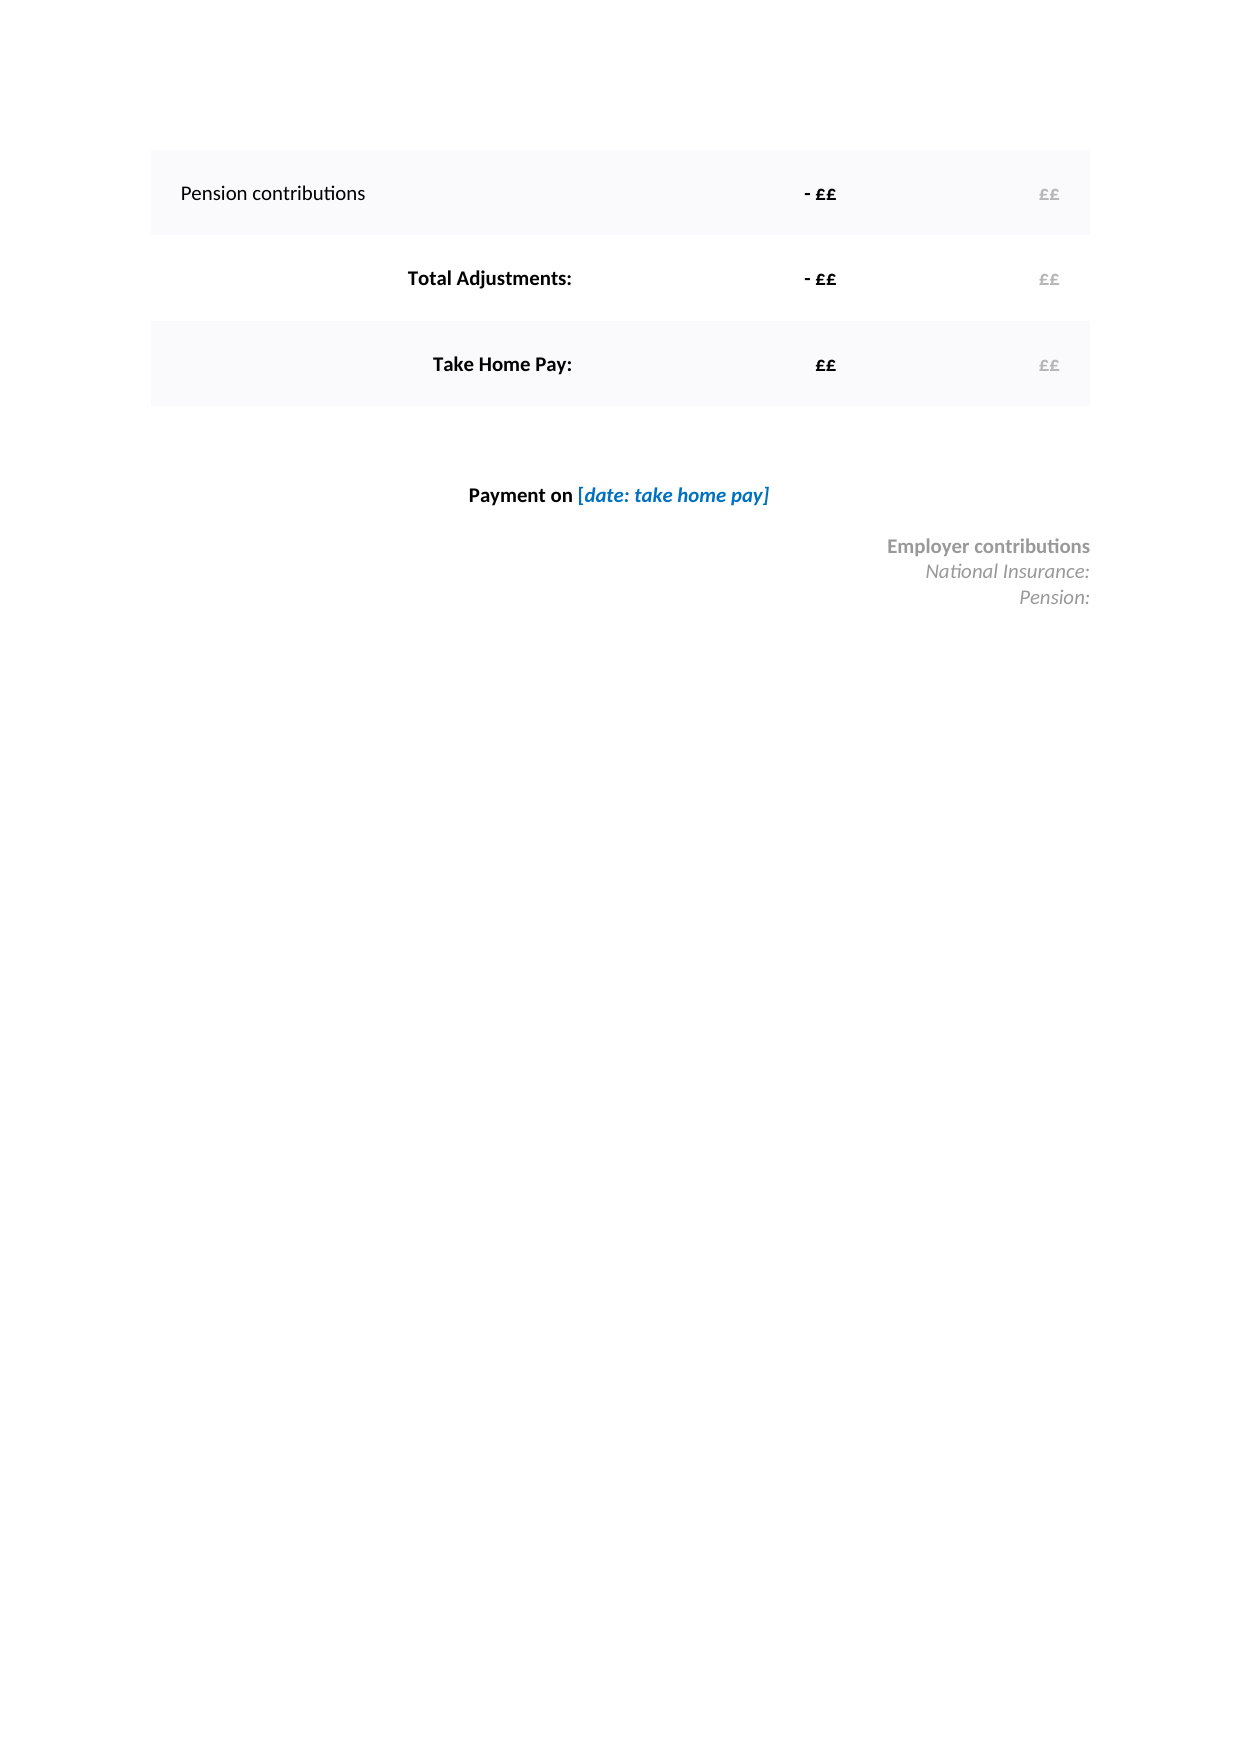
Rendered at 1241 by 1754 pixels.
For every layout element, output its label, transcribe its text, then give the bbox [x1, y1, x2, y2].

table_cell Total Adjustments: [151, 235, 602, 321]
text Pension: [150, 584, 1090, 609]
table_cell - ££ [602, 150, 866, 235]
table_cell ££ [866, 321, 1090, 406]
table_cell - ££ [602, 235, 866, 321]
table_cell Pension contributions [151, 150, 602, 235]
text Employer contributions [150, 533, 1090, 559]
table_cell Take Home Pay: [151, 321, 602, 406]
table_cell ££ [602, 321, 866, 406]
text National Insurance: [150, 559, 1090, 584]
text Payment on [date: take home pay] [150, 482, 1090, 508]
table_cell ££ [866, 150, 1090, 235]
table_cell ££ [866, 235, 1090, 321]
